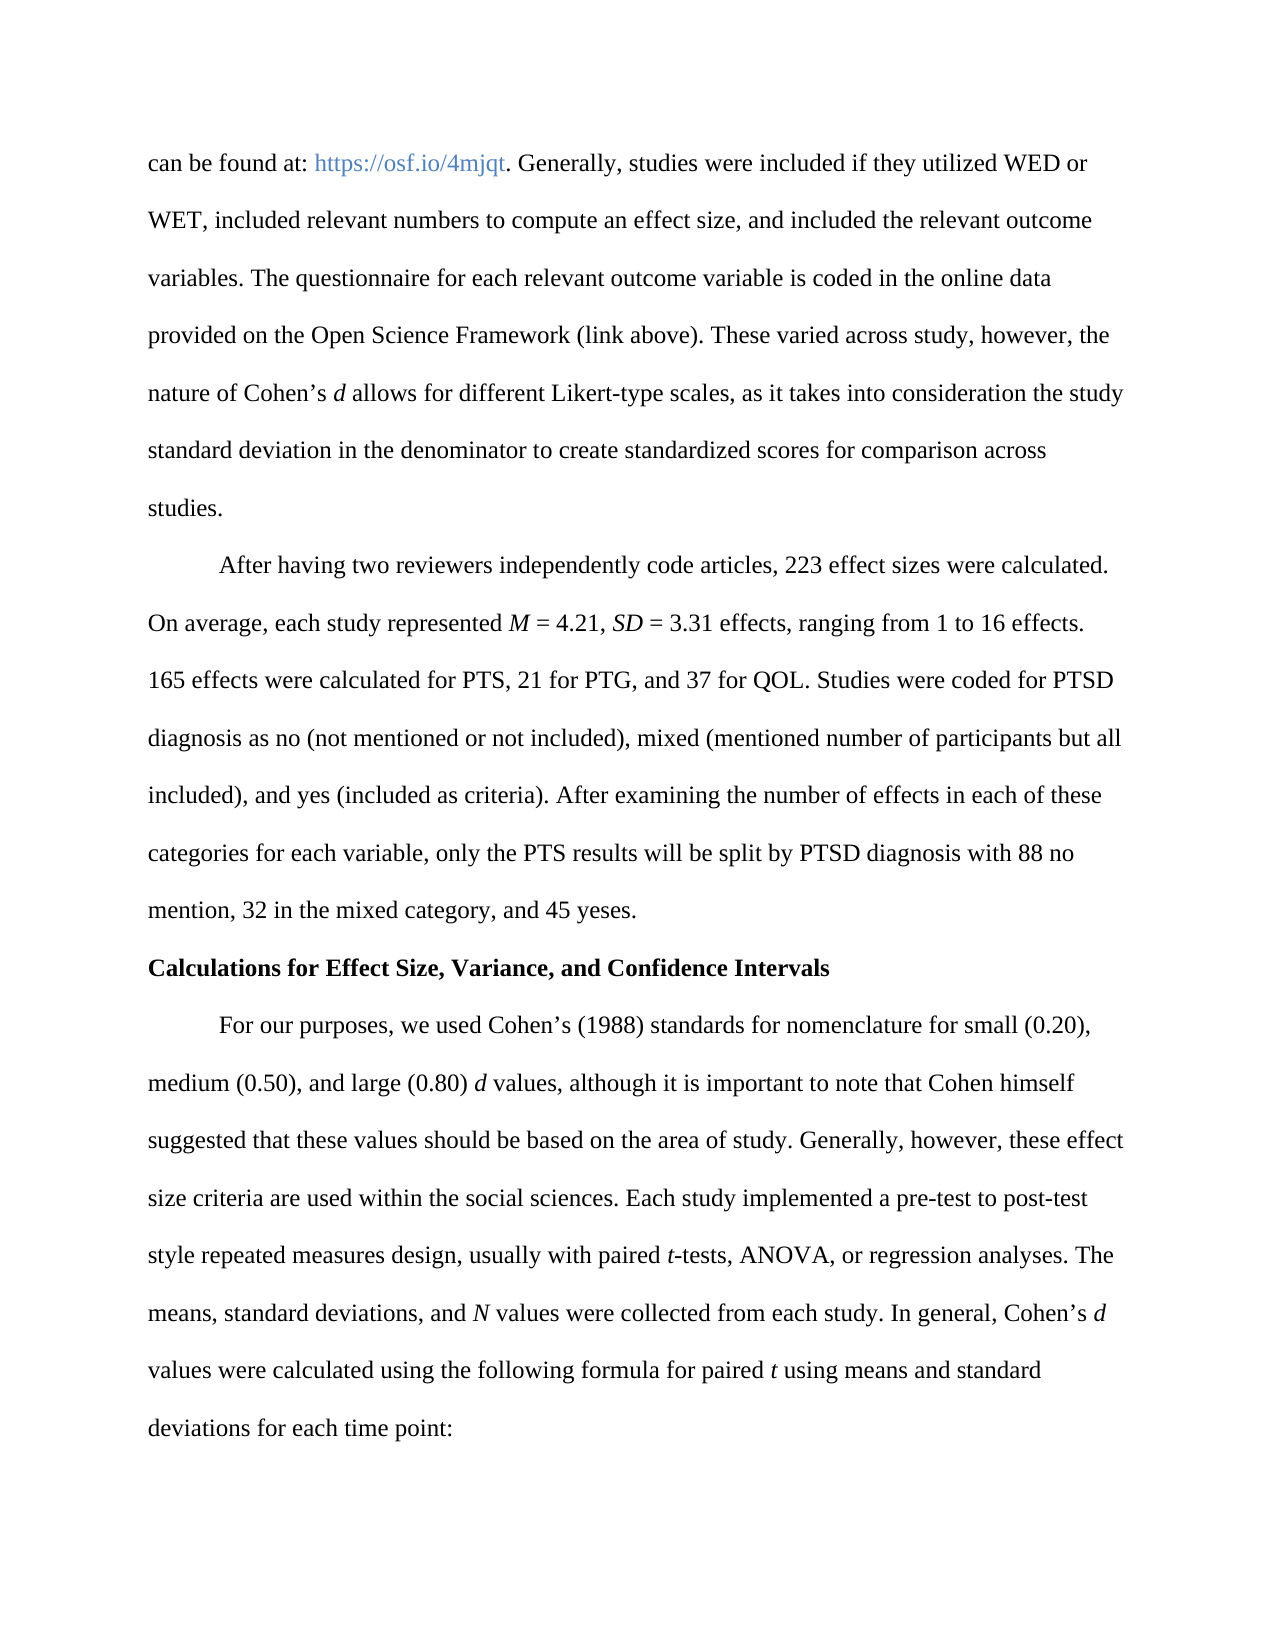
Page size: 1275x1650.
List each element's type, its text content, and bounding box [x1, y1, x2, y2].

text After having two reviewers independently code articles, 223 effect sizes were calculated. On average, each study represented M = 4.21, SD = 3.31 effects, ranging from 1 to 16 effects. 165 effects were calculated for PTS, 21 for PTG, and 37 for QOL. Studies were coded for PTSD diagnosis as no (not mentioned or not included), mixed (mentioned number of participants but all included), and yes (included as criteria). After examining the number of effects in each of these categories for each variable, only the PTS results will be split by PTSD diagnosis with 88 no mention, 32 in the mixed category, and 45 yeses. [148, 550, 1127, 924]
subtitle Calculations for Effect Size, Variance, and Confidence Intervals [148, 953, 1127, 981]
text For our purposes, we used Cohen’s (1988) standards for nomenclature for small (0.20), medium (0.50), and large (0.80) d values, although it is important to note that Cohen himself suggested that these values should be based on the area of study. Generally, however, these effect size criteria are used within the social sciences. Each study implemented a pre-test to post-test style repeated measures design, usually with paired t-tests, ANOVA, or regression analyses. The means, standard deviations, and N values were collected from each study. In general, Cohen’s d values were calculated using the following formula for paired t using means and standard deviations for each time point: [148, 1010, 1127, 1441]
